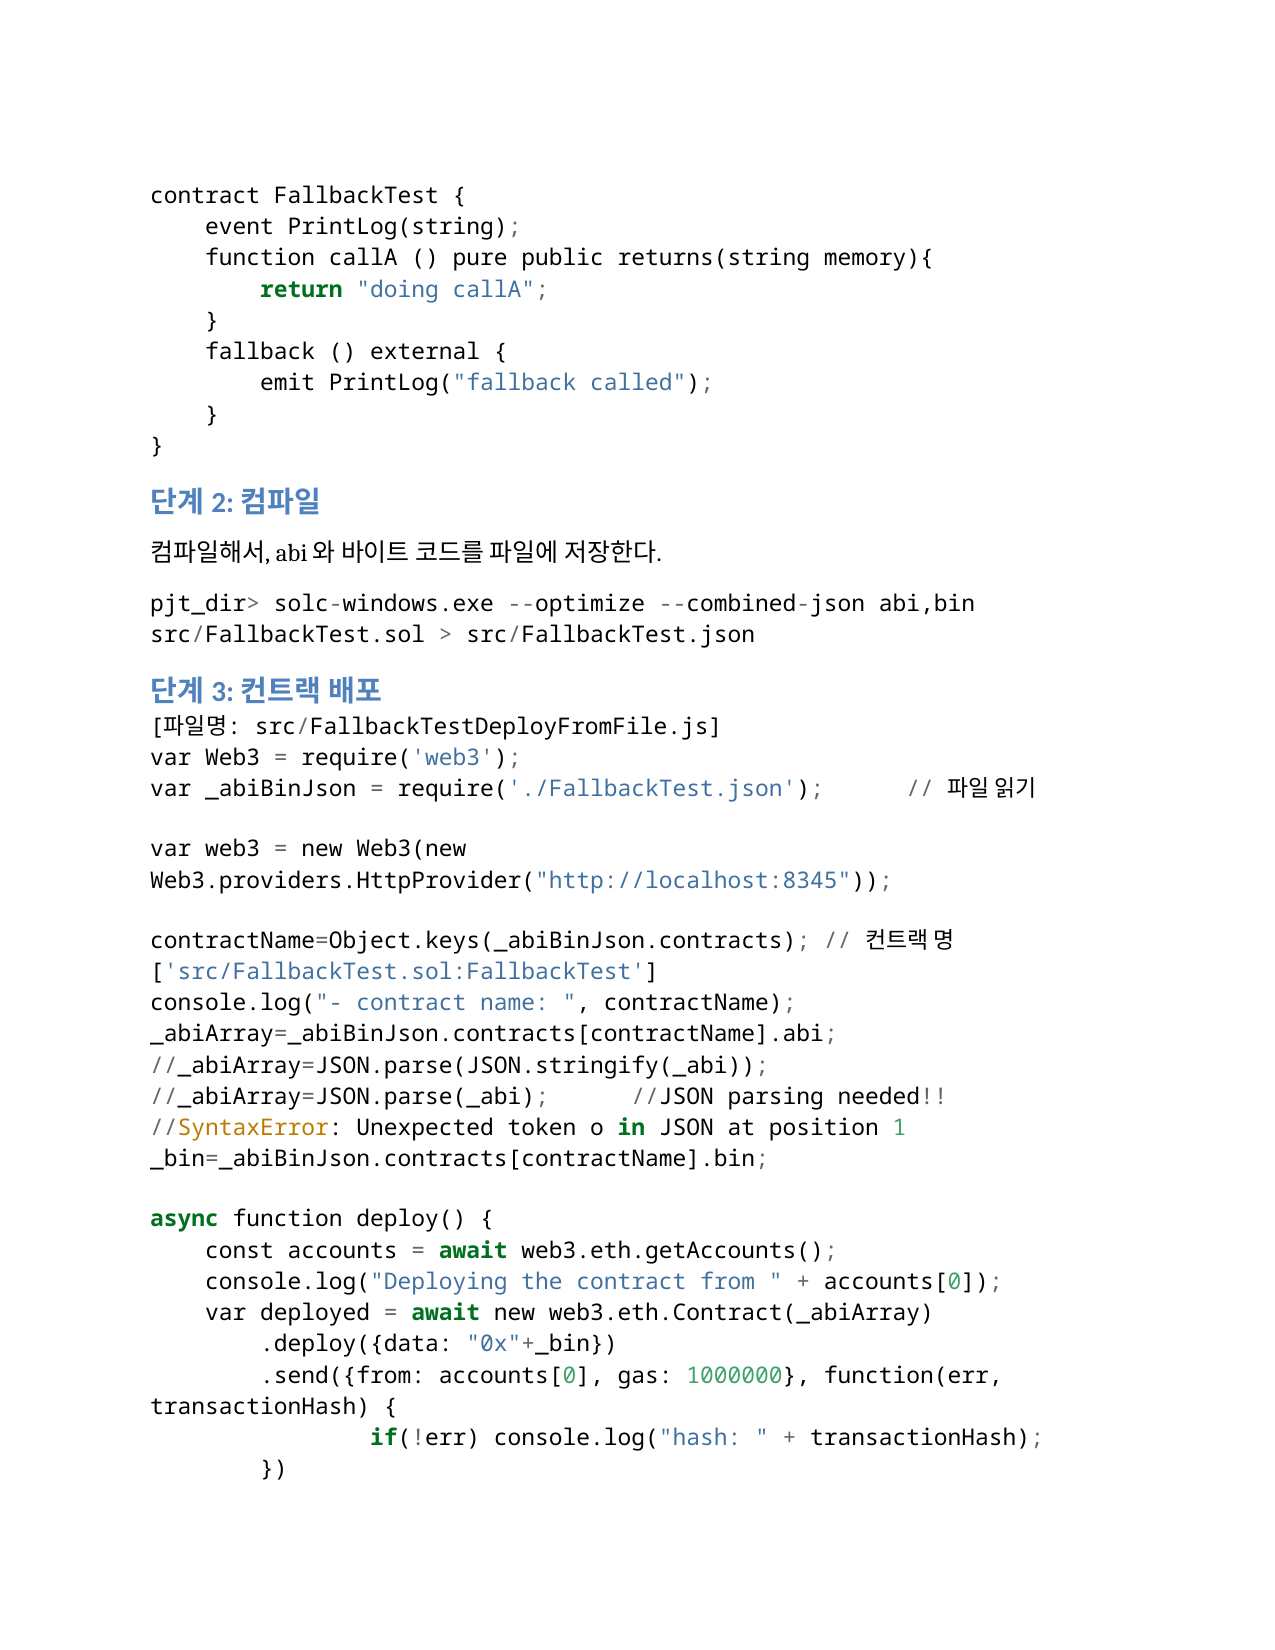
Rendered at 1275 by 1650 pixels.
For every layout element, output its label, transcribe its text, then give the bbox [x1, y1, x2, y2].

subtitle 단계 3: 컨트랙 배포 [150, 670, 1125, 710]
subtitle 단계 2: 컴파일 [150, 481, 1125, 521]
text 컴파일해서, abi와 바이트 코드를 파일에 저장한다. [150, 539, 1125, 568]
text pjt_dir> solc-windows.exe --optimize --combined-json abi,bin src/FallbackTest.sol > src/FallbackTest.json [150, 587, 1125, 649]
